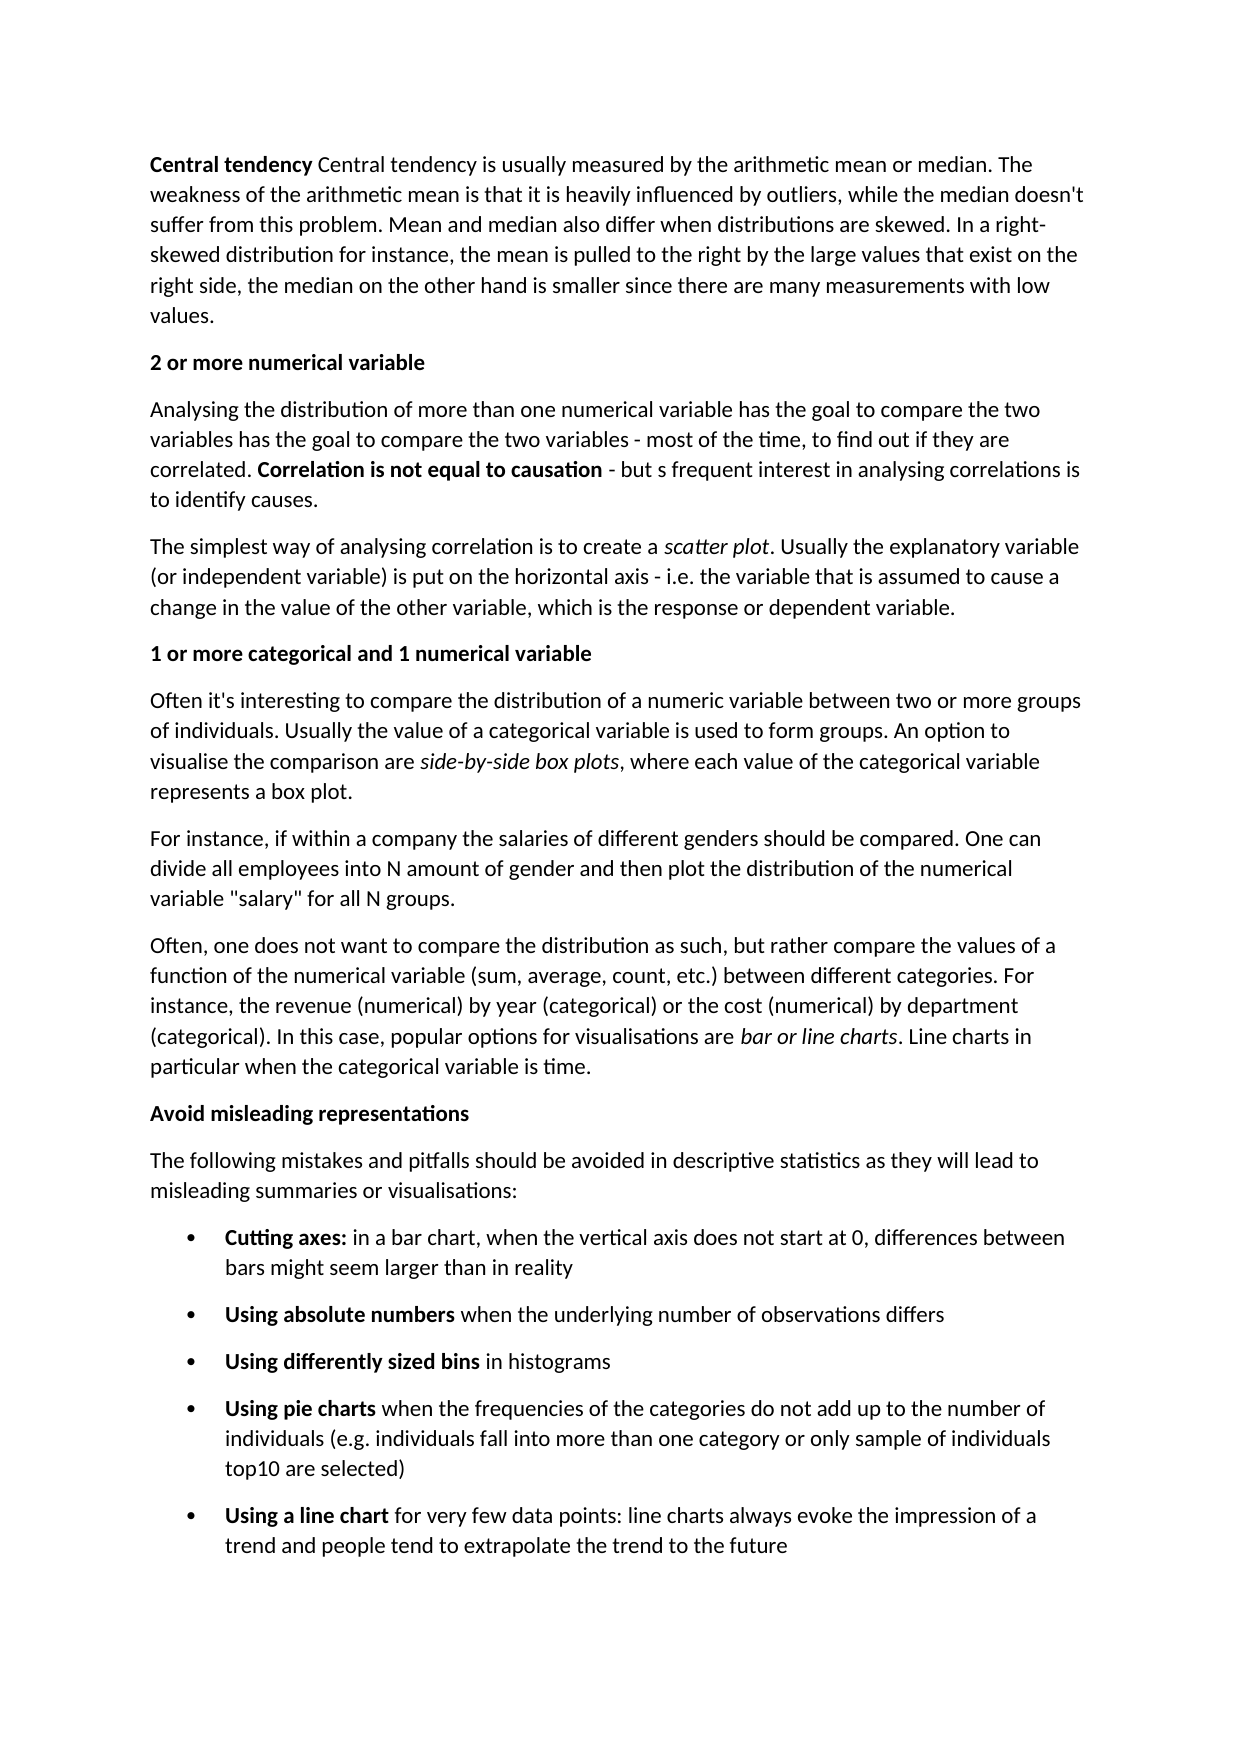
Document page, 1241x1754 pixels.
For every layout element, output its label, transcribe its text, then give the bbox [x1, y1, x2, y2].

list Cutting axes: in a bar chart, when the vertical axis does not start at 0, differences between bars might seem larger than in reality [187, 1223, 1090, 1281]
text The following mistakes and pitfalls should be avoided in descriptive statistics as they will lead to misleading summaries or visualisations: [150, 1146, 1090, 1204]
text Often, one does not want to compare the distribution as such, but rather compare the values of a function of the numerical variable (sum, average, count, etc.) between different categories. For instance, the revenue (numerical) by year (categorical) or the cost (numerical) by department (categorical). In this case, popular options for visualisations are bar or line charts. Line charts in particular when the categorical variable is time. [150, 931, 1090, 1080]
text 1 or more categorical and 1 numerical variable [150, 639, 1090, 668]
list Using differently sized bins in histograms [187, 1347, 1090, 1375]
text 2 or more numerical variable [150, 348, 1090, 376]
list Using pie charts when the frequencies of the categories do not add up to the number of individuals (e.g. individuals fall into more than one category or only sample of individuals top10 are selected) [187, 1394, 1090, 1482]
text For instance, if within a company the salaries of different genders should be compared. One can divide all employees into N amount of gender and then plot the distribution of the numerical variable "salary" for all N groups. [150, 824, 1090, 912]
text Central tendency Central tendency is usually measured by the arithmetic mean or median. The weakness of the arithmetic mean is that it is heavily influenced by outliers, while the median doesn't suffer from this problem. Mean and median also differ when distributions are skewed. In a right-skewed distribution for instance, the mean is pulled to the right by the large values that exist on the right side, the median on the other hand is smaller since there are many measurements with low values. [150, 150, 1090, 329]
list Using a line chart for very few data points: line charts always evoke the impression of a trend and people tend to extrapolate the trend to the future [187, 1501, 1090, 1559]
text Often it's interesting to compare the distribution of a numeric variable between two or more groups of individuals. Usually the value of a categorical variable is used to form groups. An option to visualise the comparison are side-by-side box plots, where each value of the categorical variable represents a box plot. [150, 686, 1090, 805]
text Avoid misleading representations [150, 1099, 1090, 1127]
list Using absolute numbers when the underlying number of observations differs [187, 1300, 1090, 1328]
text Analysing the distribution of more than one numerical variable has the goal to compare the two variables has the goal to compare the two variables - most of the time, to find out if they are correlated. Correlation is not equal to causation - but s frequent interest in analysing correlations is to identify causes. [150, 395, 1090, 513]
text The simplest way of analysing correlation is to create a scatter plot. Usually the explanatory variable (or independent variable) is put on the horizontal axis - i.e. the variable that is assumed to cause a change in the value of the other variable, which is the response or dependent variable. [150, 532, 1090, 621]
